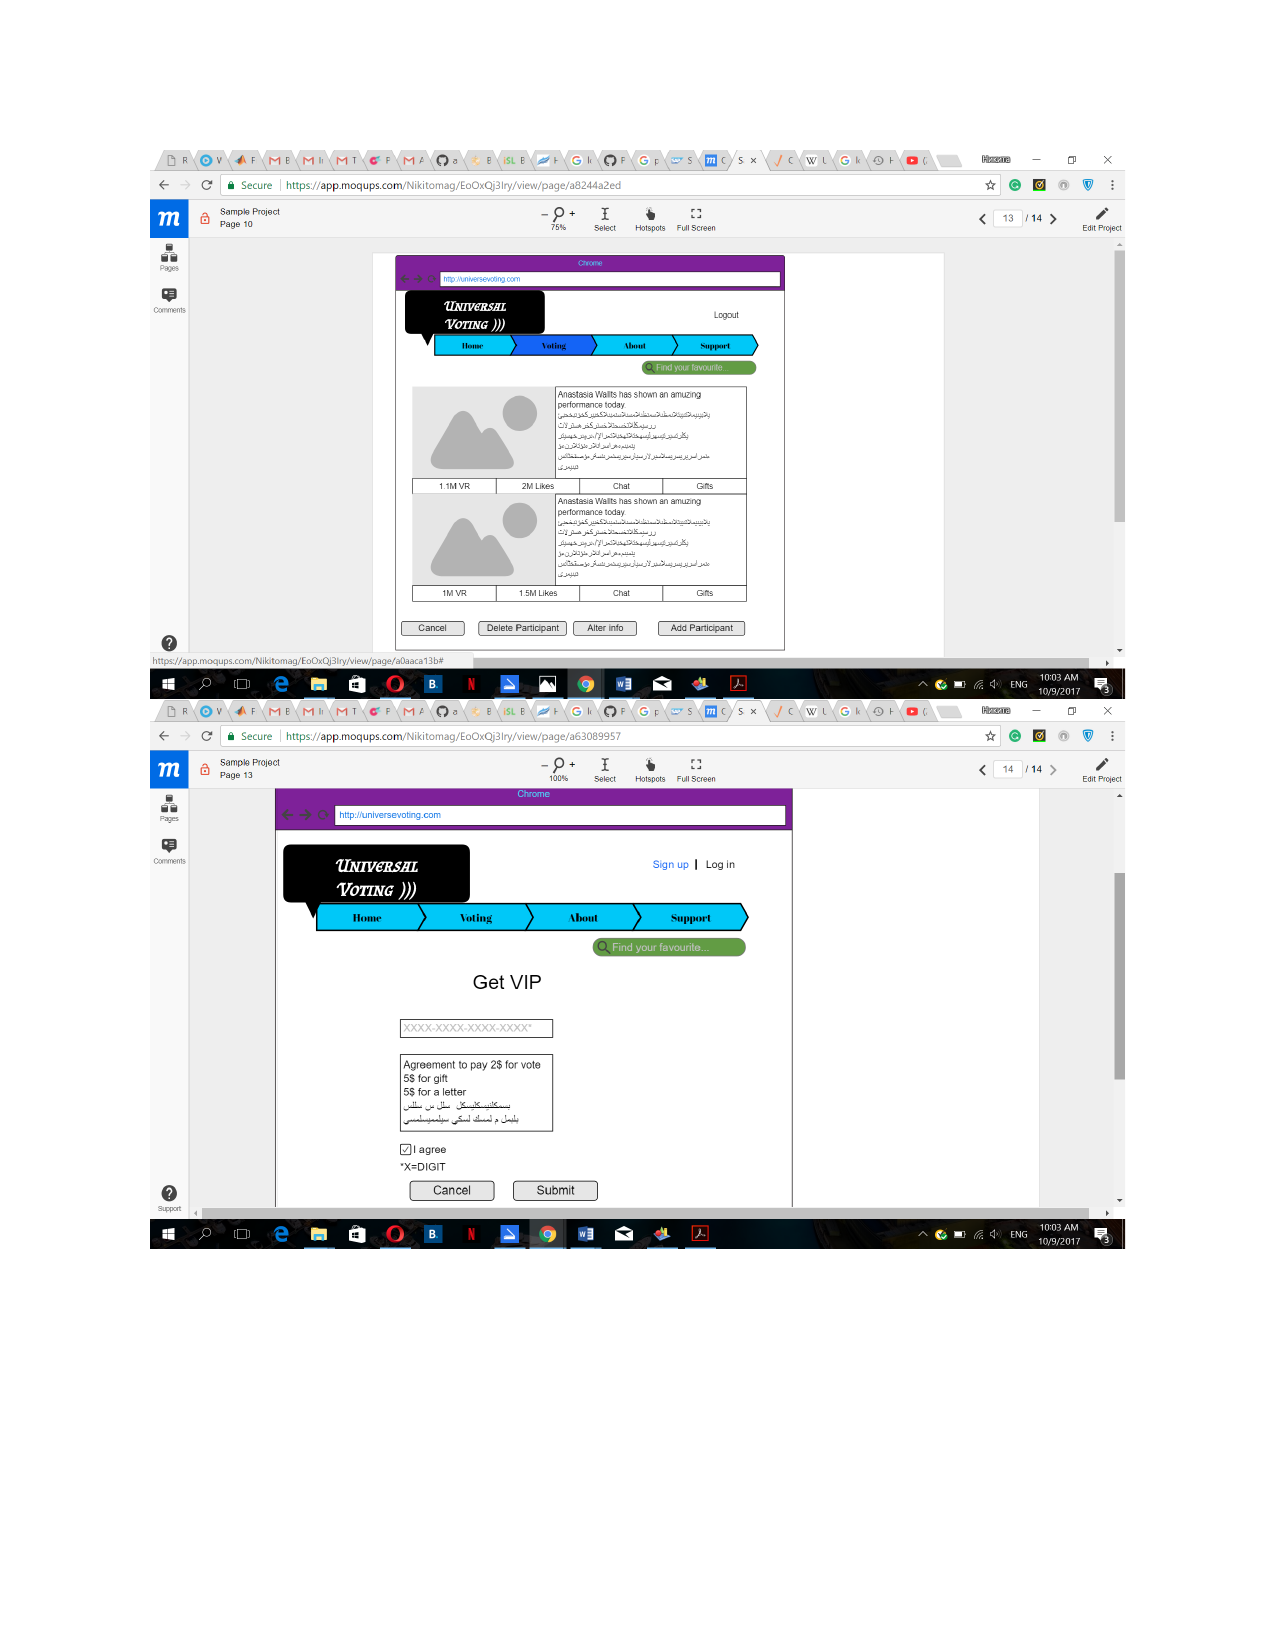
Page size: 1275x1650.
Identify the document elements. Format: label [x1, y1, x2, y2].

picture [150, 150, 1125, 699]
picture [150, 700, 1125, 1249]
